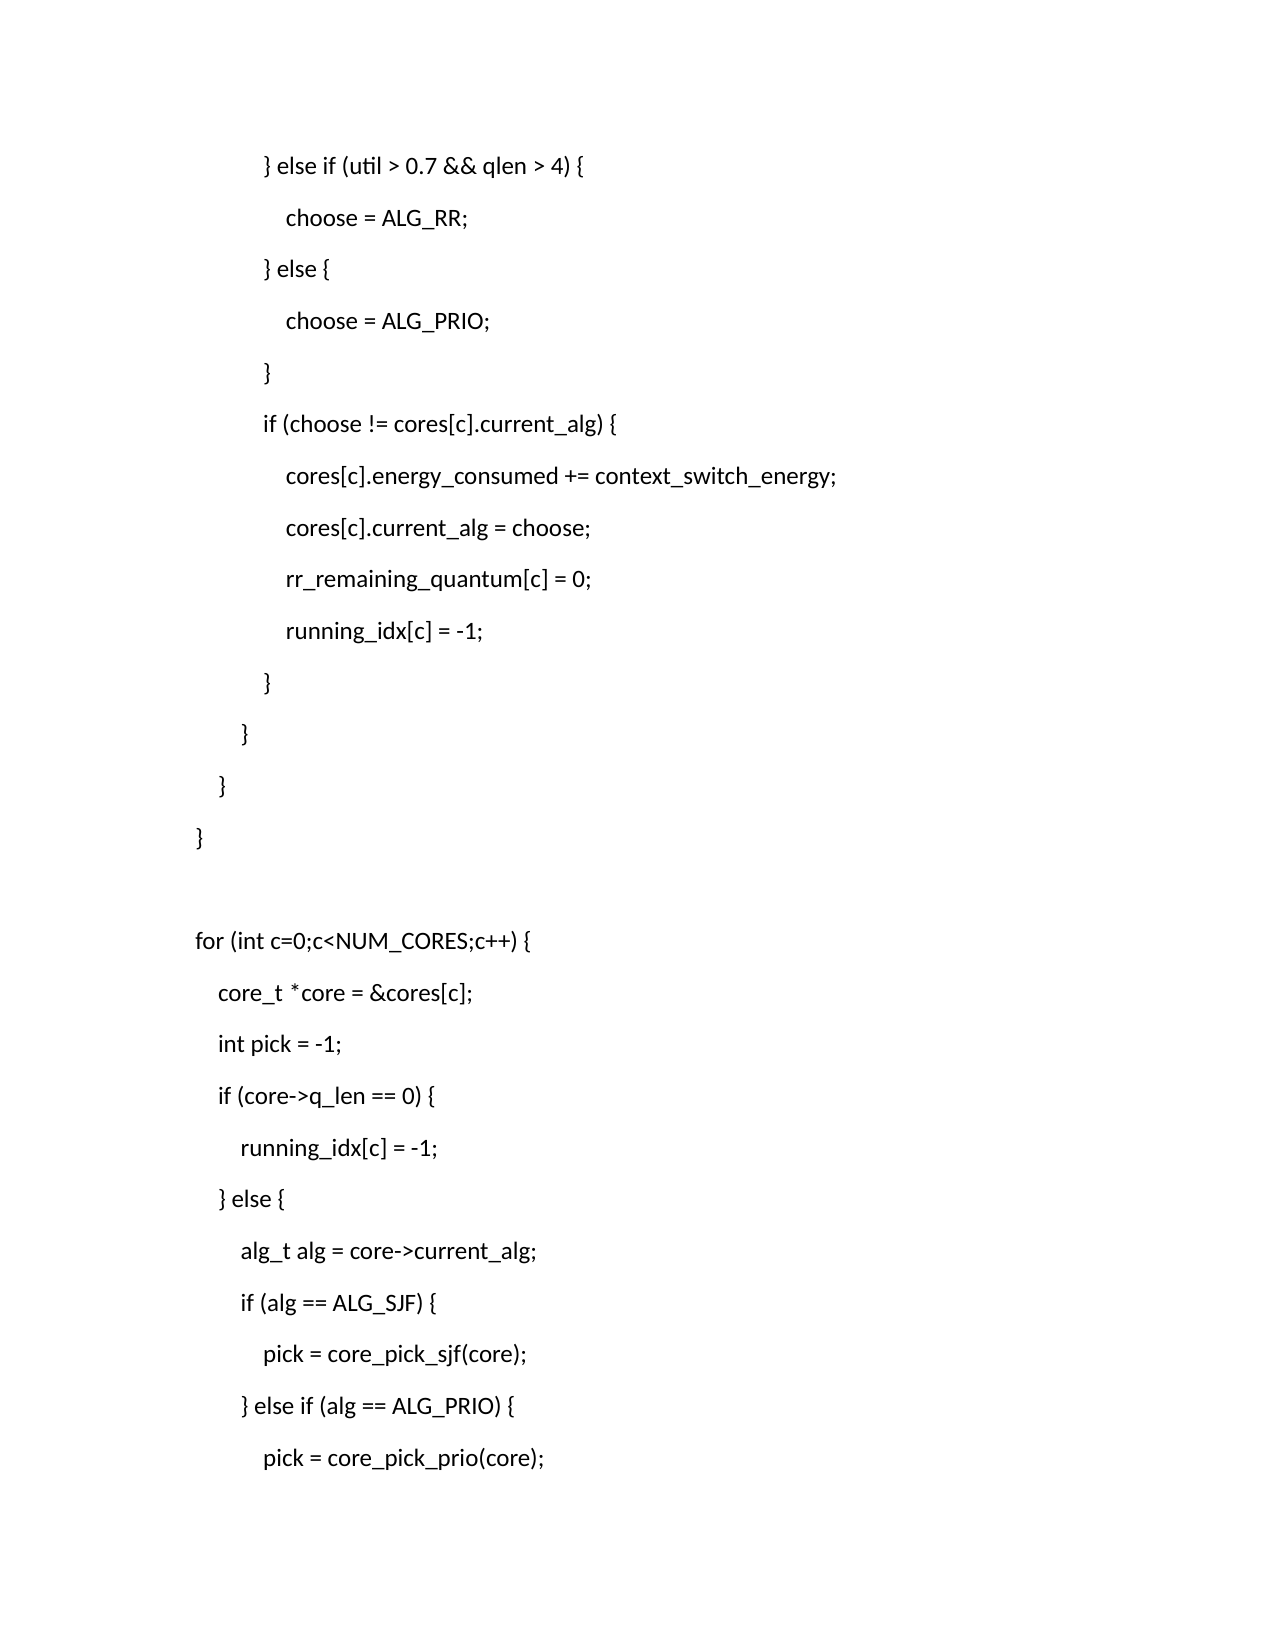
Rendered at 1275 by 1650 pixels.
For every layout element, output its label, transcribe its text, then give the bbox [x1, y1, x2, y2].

text cores[c].current_alg = choose; [150, 512, 1125, 542]
text running_idx[c] = -1; [150, 615, 1125, 646]
text cores[c].energy_consumed += context_switch_energy; [150, 460, 1125, 491]
text } [150, 357, 1125, 387]
text } else { [150, 253, 1125, 284]
text for (int c=0;c<NUM_CORES;c++) { [150, 925, 1125, 956]
text int pick = -1; [150, 1028, 1125, 1059]
text } else if (alg == ALG_PRIO) { [150, 1390, 1125, 1421]
text core_t *core = &cores[c]; [150, 977, 1125, 1007]
text } [150, 770, 1125, 801]
text } else { [150, 1183, 1125, 1214]
text pick = core_pick_prio(core); [150, 1442, 1125, 1472]
text } [150, 718, 1125, 749]
text } [150, 822, 1125, 852]
text if (alg == ALG_SJF) { [150, 1287, 1125, 1317]
text if (choose != cores[c].current_alg) { [150, 408, 1125, 439]
text choose = ALG_RR; [150, 202, 1125, 232]
text alg_t alg = core->current_alg; [150, 1235, 1125, 1266]
text } else if (util > 0.7 && qlen > 4) { [150, 150, 1125, 181]
text } [150, 667, 1125, 697]
text rr_remaining_quantum[c] = 0; [150, 563, 1125, 594]
text if (core->q_len == 0) { [150, 1080, 1125, 1111]
text choose = ALG_PRIO; [150, 305, 1125, 336]
text pick = core_pick_sjf(core); [150, 1338, 1125, 1369]
text running_idx[c] = -1; [150, 1132, 1125, 1162]
